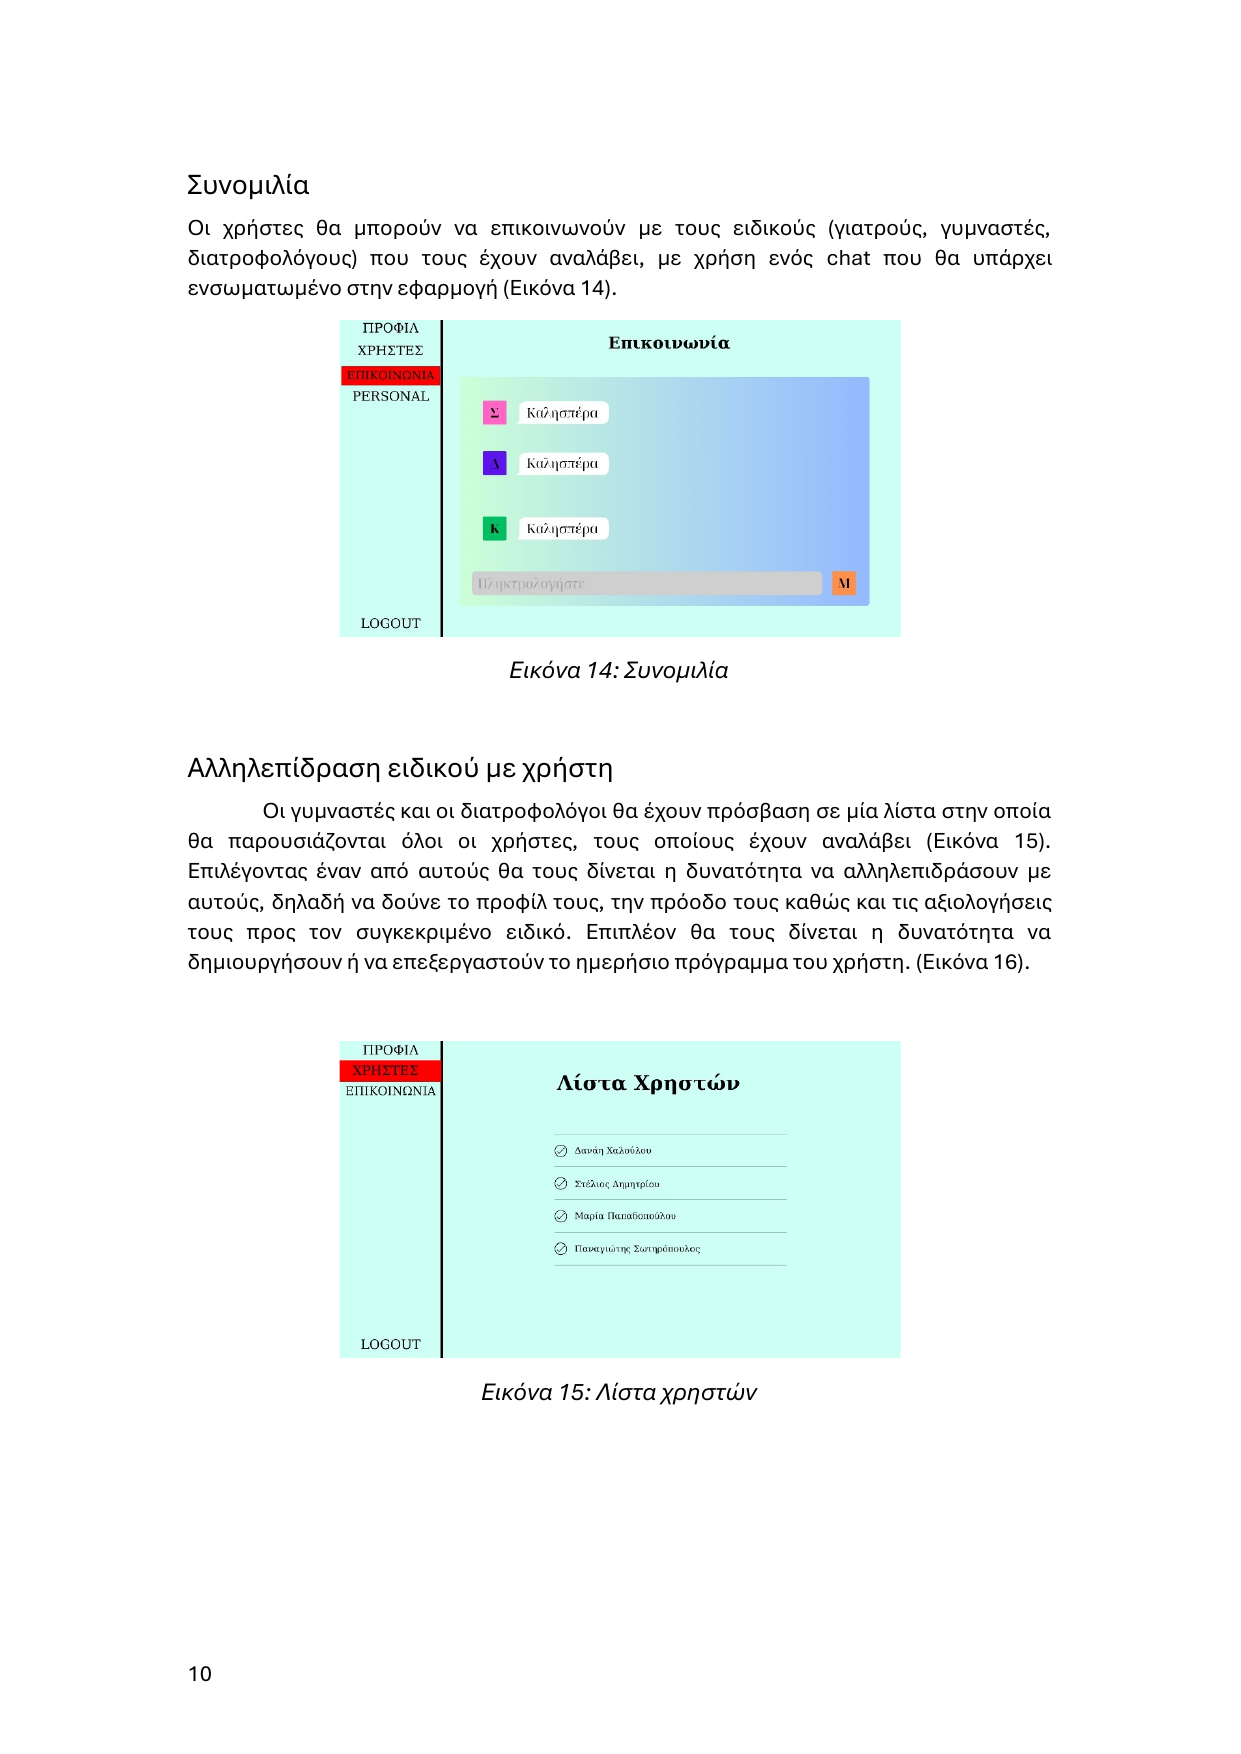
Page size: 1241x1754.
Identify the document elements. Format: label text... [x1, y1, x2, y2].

text Εικόνα 14: Συνομιλία [187, 655, 1053, 686]
picture [339, 1041, 901, 1358]
text Οι γυμναστές και οι διατροφολόγοι θα έχουν πρόσβαση σε μία λίστα στην οποία θα παρουσιάζονται όλοι οι χρήστες, τους οποίους έχουν αναλάβει (Εικόνα 15). Επιλέγοντας έναν από αυτούς θα τους δίνεται η δυνατότητα να αλληλεπιδράσουν με αυτούς, δηλαδή να δούνε το προφίλ τους, την πρόοδο τους καθώς και τις αξιολογήσεις τους προς τον συγκεκριμένο ειδικό. Επιπλέον θα τους δίνεται η δυνατότητα να δημιουργήσουν ή να επεξεργαστούν το ημερήσιο πρόγραμμα του χρήστη. (Εικόνα 16). [187, 797, 1053, 976]
text Εικόνα 15: Λίστα χρηστών [187, 1376, 1053, 1407]
text Οι χρήστες θα μπορούν να επικοινωνούν με τους ειδικούς (γιατρούς, γυμναστές, διατροφολόγους) που τους έχουν αναλάβει, με χρήση ενός chat που θα υπάρχει ενσωματωμένο στην εφαρμογή (Εικόνα 14). [187, 213, 1053, 302]
subtitle Συνομιλία [187, 167, 1053, 202]
subtitle Αλληλεπίδραση ειδικού με χρήστη [187, 750, 1053, 786]
picture [339, 320, 901, 637]
